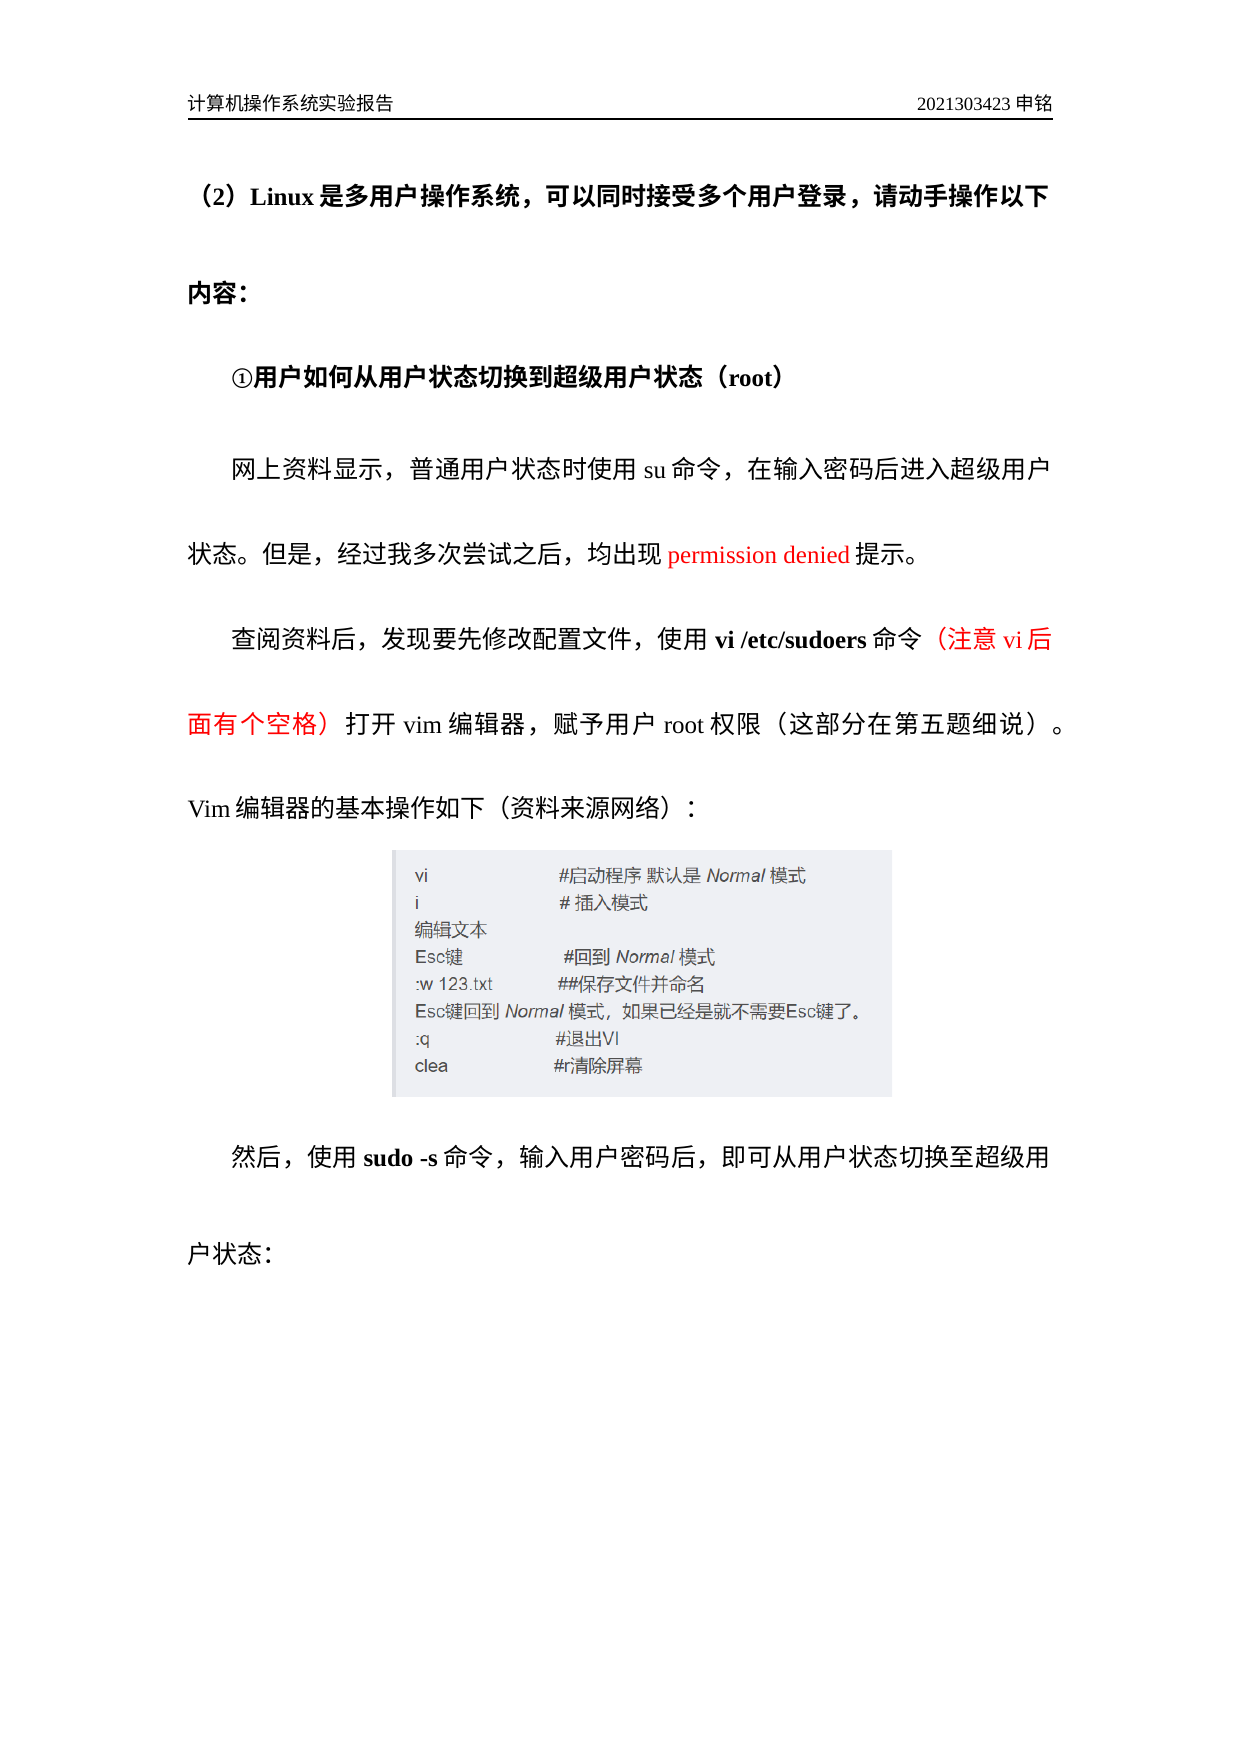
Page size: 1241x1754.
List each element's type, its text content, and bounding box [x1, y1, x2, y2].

list 然后，使用sudo -s命令，输入用户密码后，即可从用户状态切换至超级用户状态： [187, 1123, 1053, 1285]
list Linux是多用户操作系统，可以同时接受多个用户登录，请动手操作以下内容： [187, 162, 1053, 324]
list 网上资料显示，普通用户状态时使用su命令，在输入密码后进入超级用户状态。但是，经过我多次尝试之后，均出现permission denied提示。 [187, 435, 1053, 585]
picture [392, 850, 893, 1097]
list ①用户如何从用户状态切换到超级用户状态（root） [187, 343, 1053, 408]
list 查阅资料后，发现要先修改配置文件，使用vi /etc/sudoers命令（注意vi后面有个空格）打开vim编辑器，赋予用户root权限（这部分在第五题细说）。Vim编辑器的基本操作如下（资料来源网络）： [187, 605, 1053, 839]
